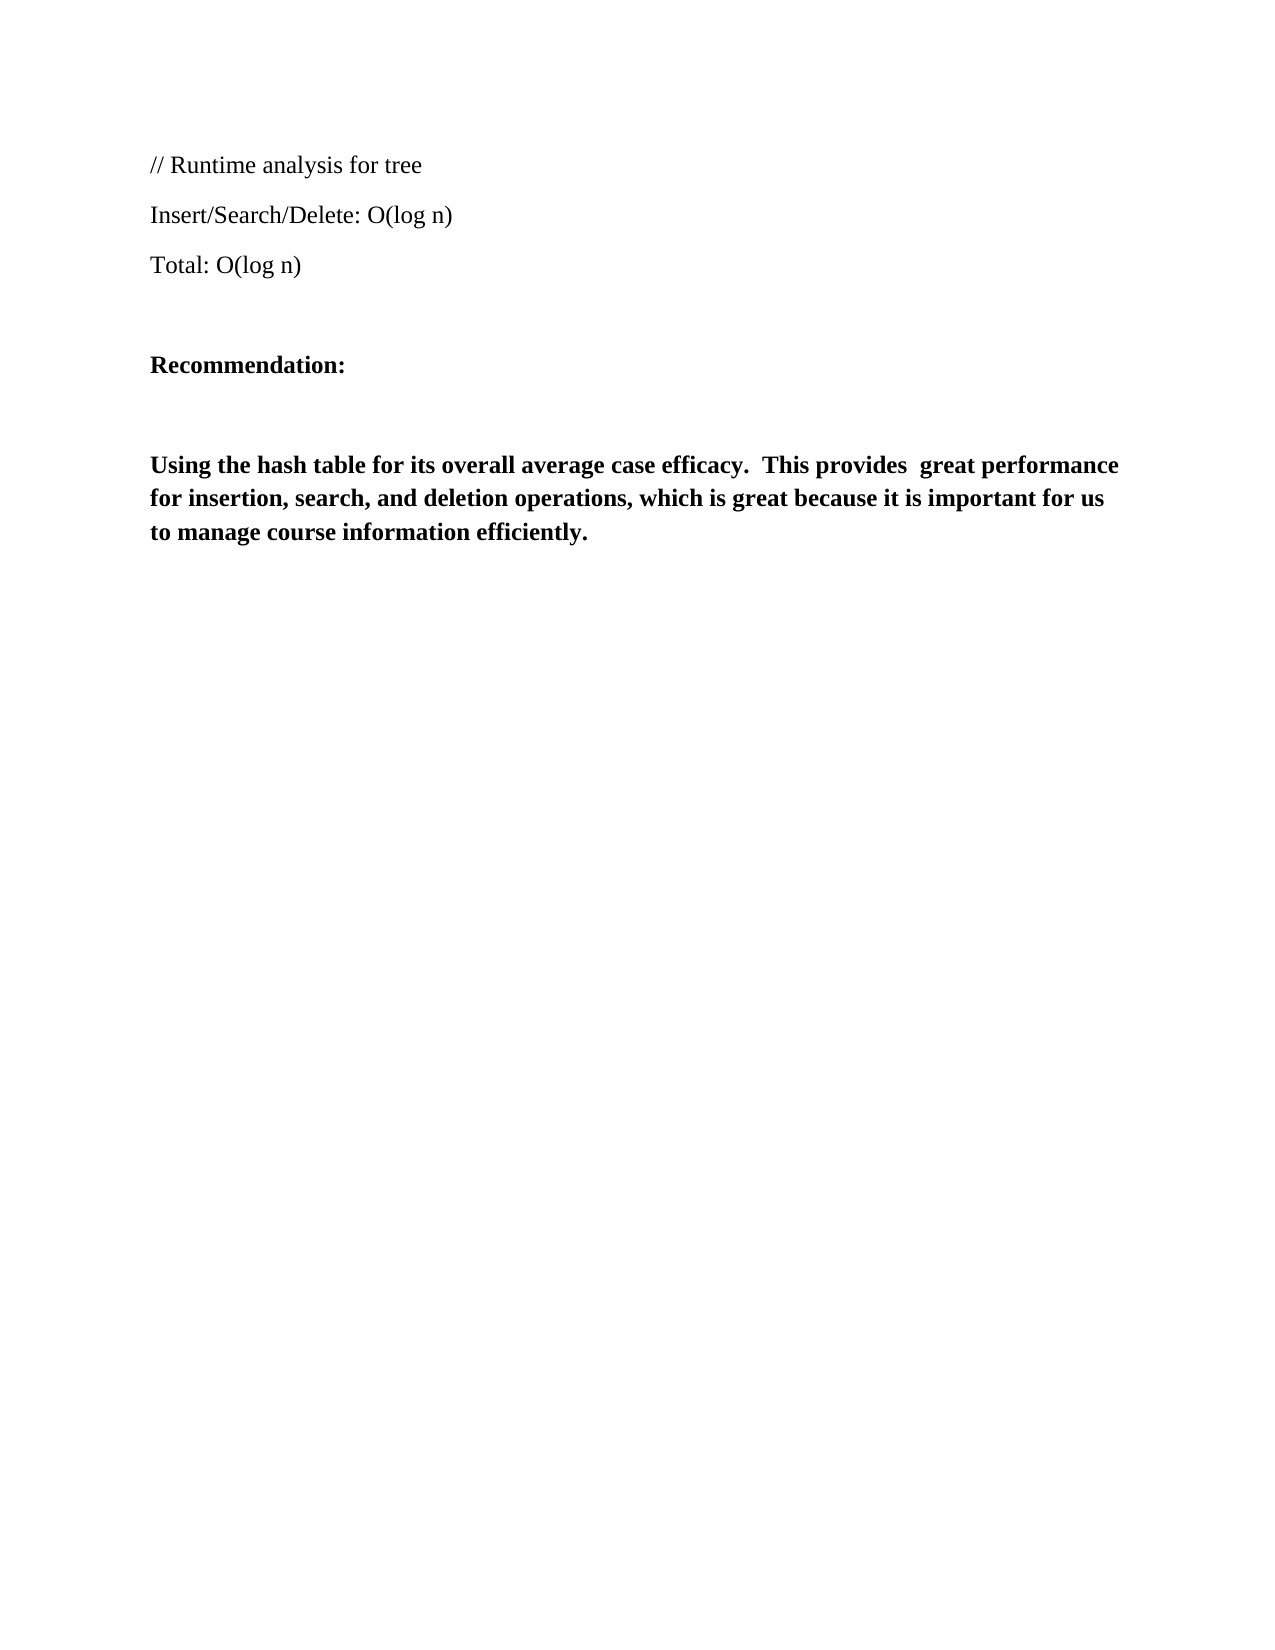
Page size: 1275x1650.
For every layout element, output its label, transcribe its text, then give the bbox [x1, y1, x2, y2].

text Recommendation: [150, 350, 1125, 379]
text Insert/Search/Delete: O(log n) [150, 200, 1125, 229]
text // Runtime analysis for tree [150, 150, 1125, 179]
text Using the hash table for its overall average case efficacy. This provides great performance for insertion, search, and deletion operations, which is great because it is important for us to manage course information efficiently. [150, 450, 1125, 545]
text Total: O(log n) [150, 250, 1125, 279]
